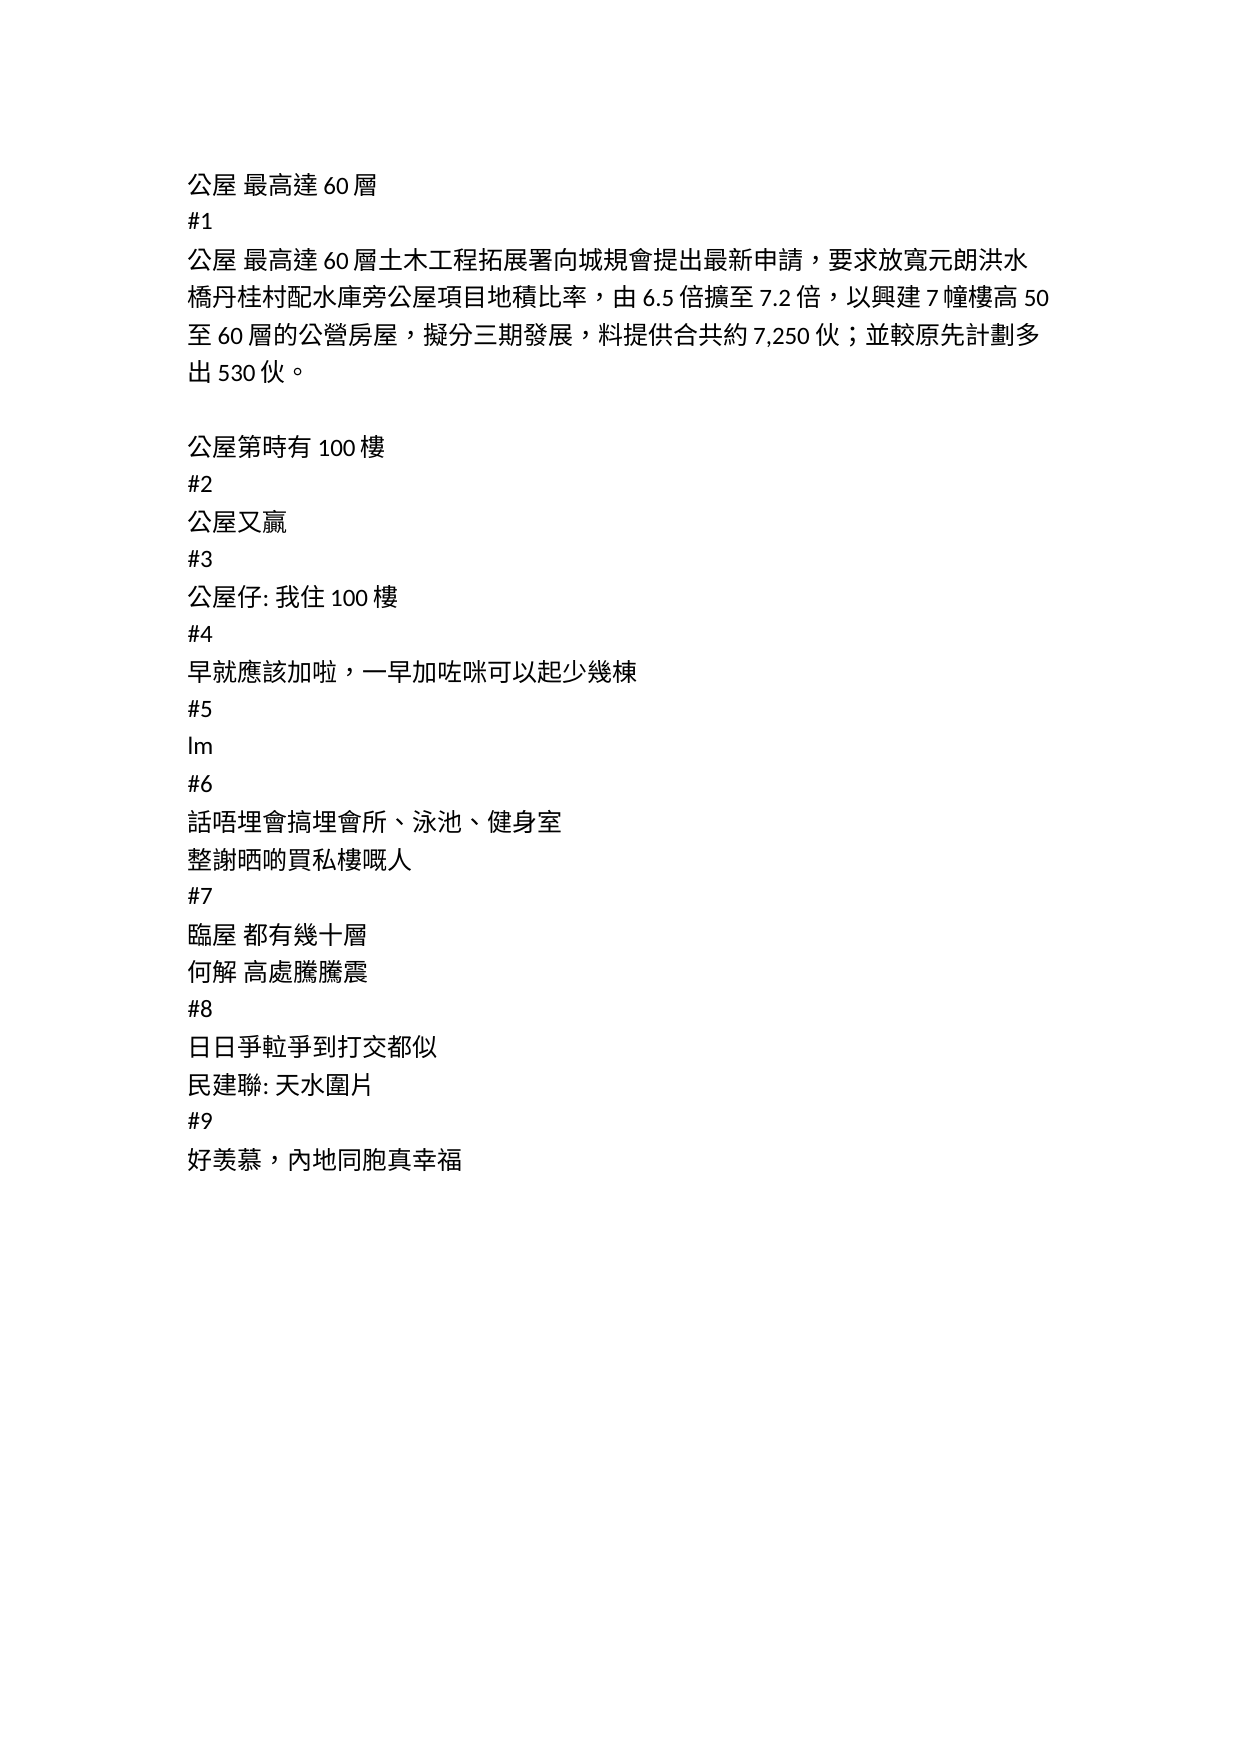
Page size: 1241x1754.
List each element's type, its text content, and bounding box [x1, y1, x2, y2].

text #6 [187, 764, 1053, 802]
text 早就應該加啦，一早加咗咪可以起少幾棟 [187, 652, 1053, 689]
text #8 [187, 989, 1053, 1027]
text 公屋仔: 我住100樓 [187, 577, 1053, 614]
text lm [187, 727, 1053, 764]
text 話唔埋會搞埋會所、泳池、健身室 [187, 802, 1053, 839]
text 公屋第時有100樓 [187, 427, 1053, 464]
text 整謝晒啲買私樓嘅人 [187, 839, 1053, 877]
text #5 [187, 689, 1053, 727]
text 日日爭𨋢爭到打交都似 [187, 1027, 1053, 1064]
text 公屋又贏 [187, 502, 1053, 539]
text #1 [187, 202, 1053, 239]
text 民建聯: 天水圍片 [187, 1064, 1053, 1102]
text #3 [187, 539, 1053, 577]
text 好羡慕，內地同胞真幸福 [187, 1139, 1053, 1177]
text 臨屋 都有幾十層 [187, 914, 1053, 952]
text #7 [187, 877, 1053, 914]
text 何解 高處騰騰震 [187, 952, 1053, 989]
text 公屋 最高達60層 [187, 164, 1053, 202]
text 公屋 最高達60層土木工程拓展署向城規會提出最新申請，要求放寬元朗洪水橋丹桂村配水庫旁公屋項目地積比率，由6.5倍擴至7.2倍，以興建7幢樓高50至60層的公營房屋，擬分三期發展，料提供合共約7,250伙；並較原先計劃多出530伙。 [187, 239, 1053, 389]
text #2 [187, 464, 1053, 502]
text #9 [187, 1102, 1053, 1139]
text #4 [187, 614, 1053, 652]
